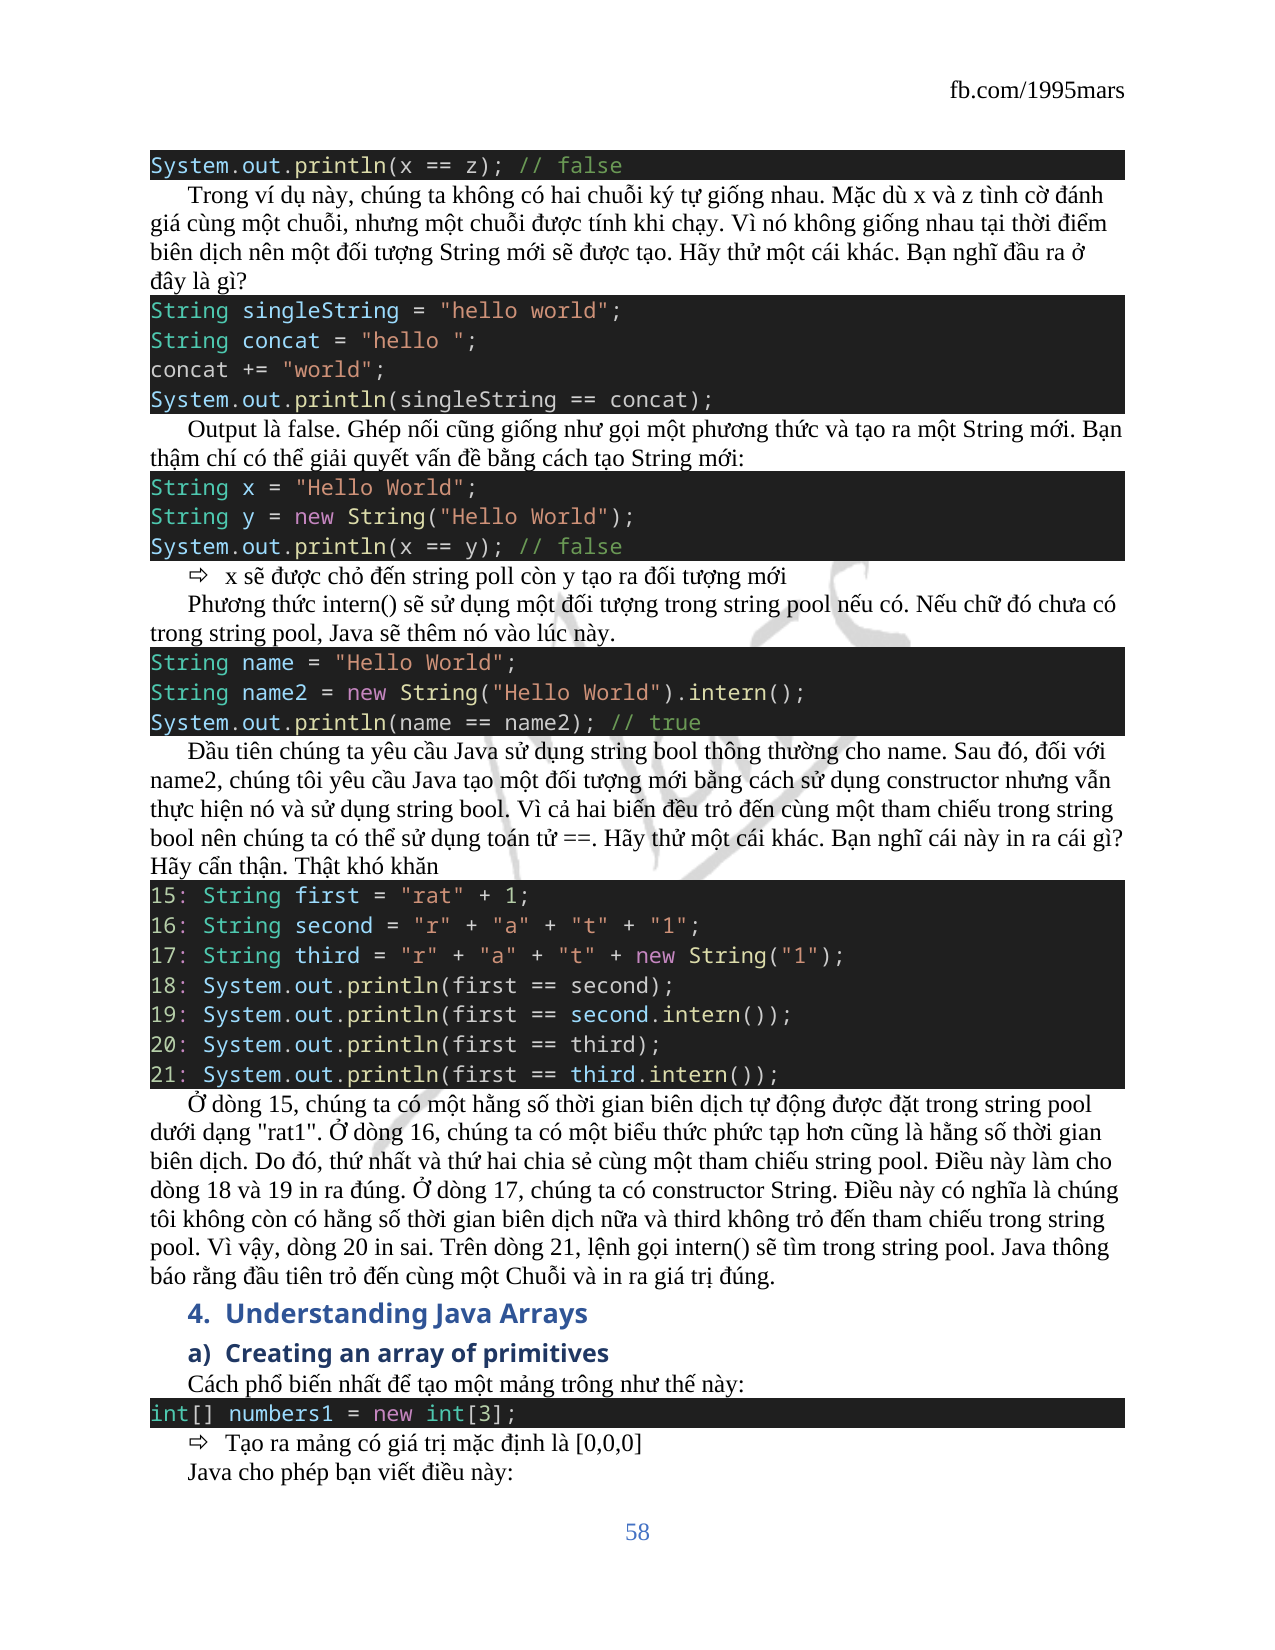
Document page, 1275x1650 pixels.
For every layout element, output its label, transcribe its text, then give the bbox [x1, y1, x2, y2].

text 21: System.out.println(first == third.intern()); [150, 1059, 1125, 1089]
text 17: String third = "r" + "a" + "t" + new String("1"); [150, 940, 1125, 969]
text Java cho phép bạn viết điều này: [150, 1457, 1125, 1485]
text String name2 = new String("Hello World").intern(); [150, 677, 1125, 707]
text System.out.println(name == name2); // true [150, 707, 1125, 736]
list Tạo ra mảng có giá trị mặc định là [0,0,0] [187, 1428, 1125, 1457]
text 20: System.out.println(first == third); [150, 1029, 1125, 1059]
text String concat = "hello "; [150, 324, 1125, 354]
text String x = "Hello World"; [150, 471, 1125, 501]
text 15: String first = "rat" + 1; [150, 880, 1125, 910]
text Phương thức intern() sẽ sử dụng một đối tượng trong string pool nếu có. Nếu chữ đó chưa có trong string pool, Java sẽ thêm nó vào lúc này. [150, 589, 1125, 647]
text System.out.println(x == y); // false [150, 531, 1125, 561]
text String singleString = "hello world"; [150, 295, 1125, 324]
text 16: String second = "r" + "a" + "t" + "1"; [150, 910, 1125, 940]
text String y = new String("Hello World"); [150, 501, 1125, 531]
text System.out.println(x == z); // false [150, 150, 1125, 180]
subtitle Understanding Java Arrays [187, 1294, 1125, 1331]
text System.out.println(singleString == concat); [150, 384, 1125, 414]
text Output là false. Ghép nối cũng giống như gọi một phương thức và tạo ra một String mới. Bạn thậm chí có thể giải quyết vấn đề bằng cách tạo String mới: [150, 414, 1125, 471]
text Trong ví dụ này, chúng ta không có hai chuỗi ký tự giống nhau. Mặc dù x và z tình cờ đánh giá cùng một chuỗi, nhưng một chuỗi được tính khi chạy. Vì nó không giống nhau tại thời điểm biên dịch nên một đối tượng String mới sẽ được tạo. Hãy thử một cái khác. Bạn nghĩ đầu ra ở đây là gì? [150, 180, 1125, 295]
subtitle Creating an array of primitives [187, 1335, 1125, 1369]
text String name = "Hello World"; [150, 647, 1125, 677]
text 18: System.out.println(first == second); [150, 969, 1125, 999]
text 19: System.out.println(first == second.intern()); [150, 999, 1125, 1029]
text Đầu tiên chúng ta yêu cầu Java sử dụng string bool thông thường cho name. Sau đó, đối với name2, chúng tôi yêu cầu Java tạo một đối tượng mới bằng cách sử dụng constructor nhưng vẫn thực hiện nó và sử dụng string bool. Vì cả hai biến đều trỏ đến cùng một tham chiếu trong string bool nên chúng ta có thể sử dụng toán tử ==. Hãy thử một cái khác. Bạn nghĩ cái này in ra cái gì? Hãy cẩn thận. Thật khó khăn [150, 736, 1125, 880]
text concat += "world"; [150, 354, 1125, 384]
text Cách phổ biến nhất để tạo một mảng trông như thế này: [150, 1369, 1125, 1398]
text Ở dòng 15, chúng ta có một hằng số thời gian biên dịch tự động được đặt trong string pool dưới dạng "rat1". Ở dòng 16, chúng ta có một biểu thức phức tạp hơn cũng là hằng số thời gian biên dịch. Do đó, thứ nhất và thứ hai chia sẻ cùng một tham chiếu string pool. Điều này làm cho dòng 18 và 19 in ra đúng. Ở dòng 17, chúng ta có constructor String. Điều này có nghĩa là chúng tôi không còn có hằng số thời gian biên dịch nữa và third không trỏ đến tham chiếu trong string pool. Vì vậy, dòng 20 in sai. Trên dòng 21, lệnh gọi intern() sẽ tìm trong string pool. Java thông báo rằng đầu tiên trỏ đến cùng một Chuỗi và in ra giá trị đúng. [150, 1089, 1125, 1290]
text int[] numbers1 = new int[3]; [150, 1398, 1125, 1428]
list x sẽ được chỏ đến string poll còn y tạo ra đối tượng mới [187, 561, 1125, 589]
